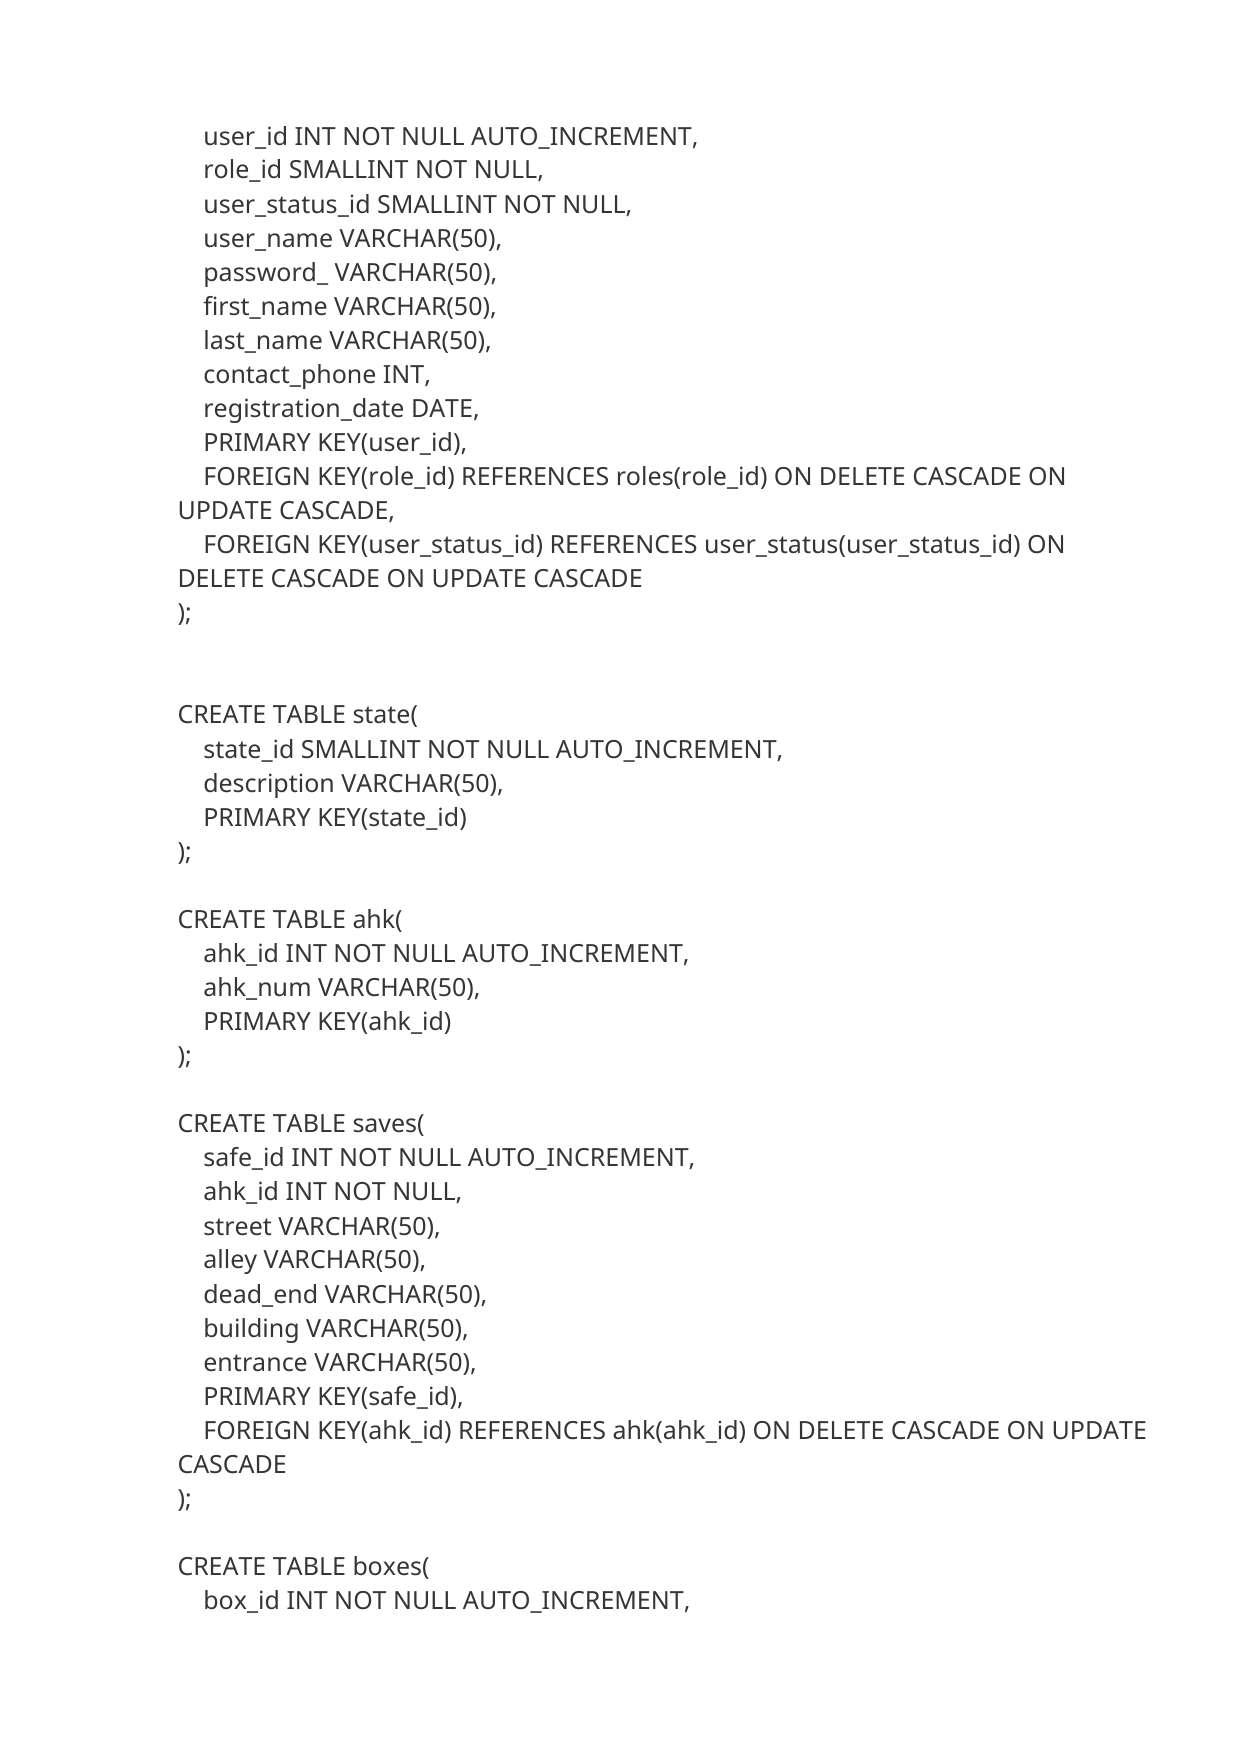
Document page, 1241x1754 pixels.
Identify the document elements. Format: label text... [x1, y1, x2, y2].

text alley VARCHAR(50), [177, 1242, 1152, 1276]
text contact_phone INT, [177, 357, 1152, 391]
text ); [177, 1481, 1152, 1515]
text box_id INT NOT NULL AUTO_INCREMENT, [177, 1583, 1152, 1617]
text first_name VARCHAR(50), [177, 288, 1152, 322]
text PRIMARY KEY(state_id) [177, 799, 1152, 833]
text CREATE TABLE boxes( [177, 1549, 1152, 1583]
text last_name VARCHAR(50), [177, 322, 1152, 357]
text entrance VARCHAR(50), [177, 1344, 1152, 1378]
text user_status_id SMALLINT NOT NULL, [177, 186, 1152, 220]
text role_id SMALLINT NOT NULL, [177, 152, 1152, 186]
text CREATE TABLE saves( [177, 1106, 1152, 1140]
text ); [177, 595, 1152, 629]
text state_id SMALLINT NOT NULL AUTO_INCREMENT, [177, 731, 1152, 765]
text ); [177, 833, 1152, 867]
text PRIMARY KEY(user_id), [177, 425, 1152, 459]
text description VARCHAR(50), [177, 765, 1152, 799]
text user_name VARCHAR(50), [177, 220, 1152, 254]
text ); [177, 1038, 1152, 1072]
text FOREIGN KEY(ahk_id) REFERENCES ahk(ahk_id) ON DELETE CASCADE ON UPDATE CASCADE [177, 1412, 1152, 1481]
text PRIMARY KEY(safe_id), [177, 1378, 1152, 1412]
text ahk_id INT NOT NULL, [177, 1174, 1152, 1208]
text CREATE TABLE ahk( [177, 902, 1152, 936]
text FOREIGN KEY(role_id) REFERENCES roles(role_id) ON DELETE CASCADE ON UPDATE CASCADE, [177, 459, 1152, 527]
text password_ VARCHAR(50), [177, 254, 1152, 288]
text safe_id INT NOT NULL AUTO_INCREMENT, [177, 1140, 1152, 1174]
text ahk_id INT NOT NULL AUTO_INCREMENT, [177, 936, 1152, 970]
text user_id INT NOT NULL AUTO_INCREMENT, [177, 118, 1152, 152]
text dead_end VARCHAR(50), [177, 1276, 1152, 1310]
text PRIMARY KEY(ahk_id) [177, 1004, 1152, 1038]
text FOREIGN KEY(user_status_id) REFERENCES user_status(user_status_id) ON DELETE CASCADE ON UPDATE CASCADE [177, 527, 1152, 595]
text ahk_num VARCHAR(50), [177, 970, 1152, 1004]
text street VARCHAR(50), [177, 1208, 1152, 1242]
text registration_date DATE, [177, 391, 1152, 425]
text building VARCHAR(50), [177, 1310, 1152, 1344]
text CREATE TABLE state( [177, 697, 1152, 731]
